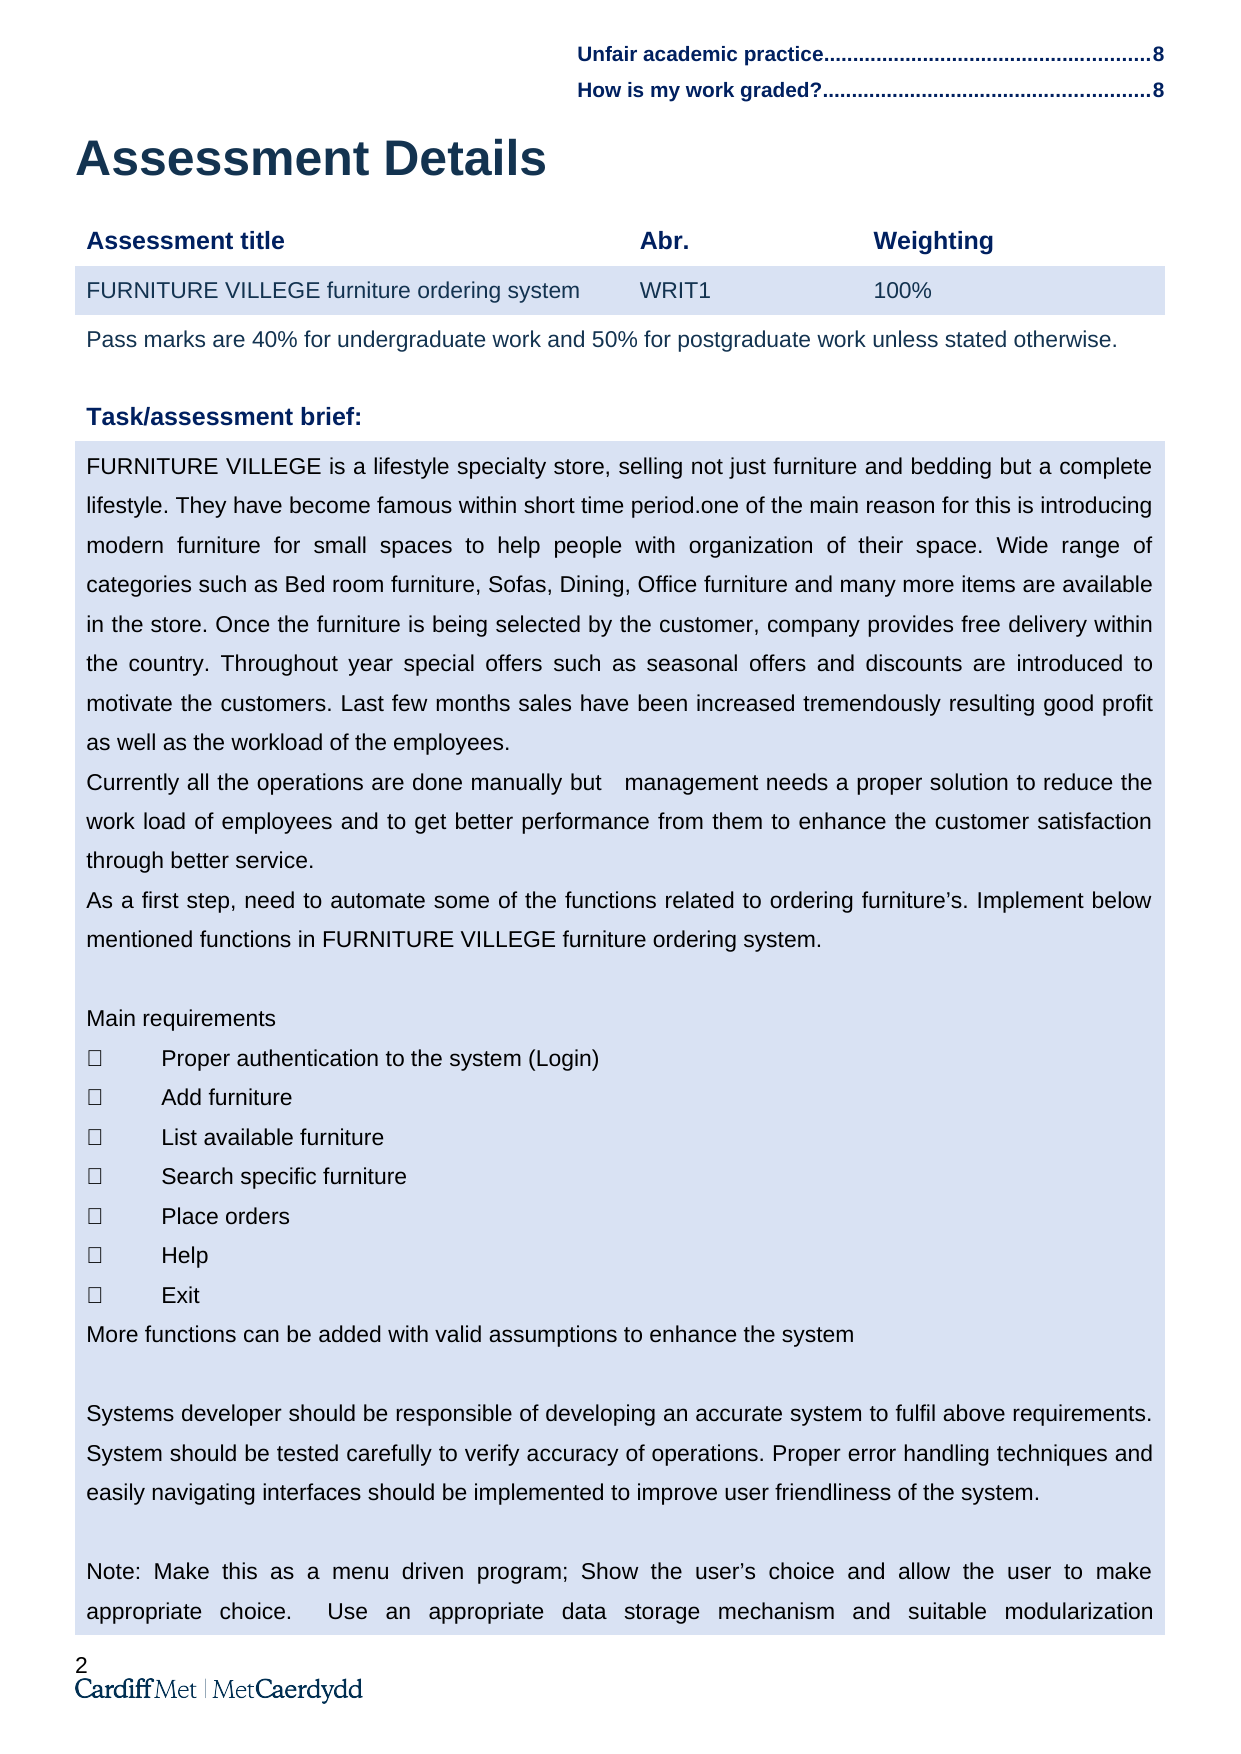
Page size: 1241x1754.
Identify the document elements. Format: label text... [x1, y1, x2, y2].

table_header Abr. [628, 215, 862, 266]
table_header Assessment title [75, 215, 628, 266]
picture [75, 1678, 363, 1704]
table_header Task/assessment brief: [75, 390, 1165, 441]
table_cell Pass marks are 40% for undergraduate work and 50% for postgraduate work unless stated otherwise. [75, 315, 1165, 364]
table_cell 100% [862, 266, 1165, 315]
table_cell FURNITURE VILLEGE furniture ordering system [75, 266, 628, 315]
subtitle Assessment Details [75, 129, 1165, 186]
text How is my work graded? 8 [134, 78, 1165, 102]
table_cell WRIT1 [628, 266, 862, 315]
table_header Weighting [862, 215, 1165, 266]
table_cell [75, 441, 1165, 1635]
text Unfair academic practice 8 [134, 42, 1165, 66]
